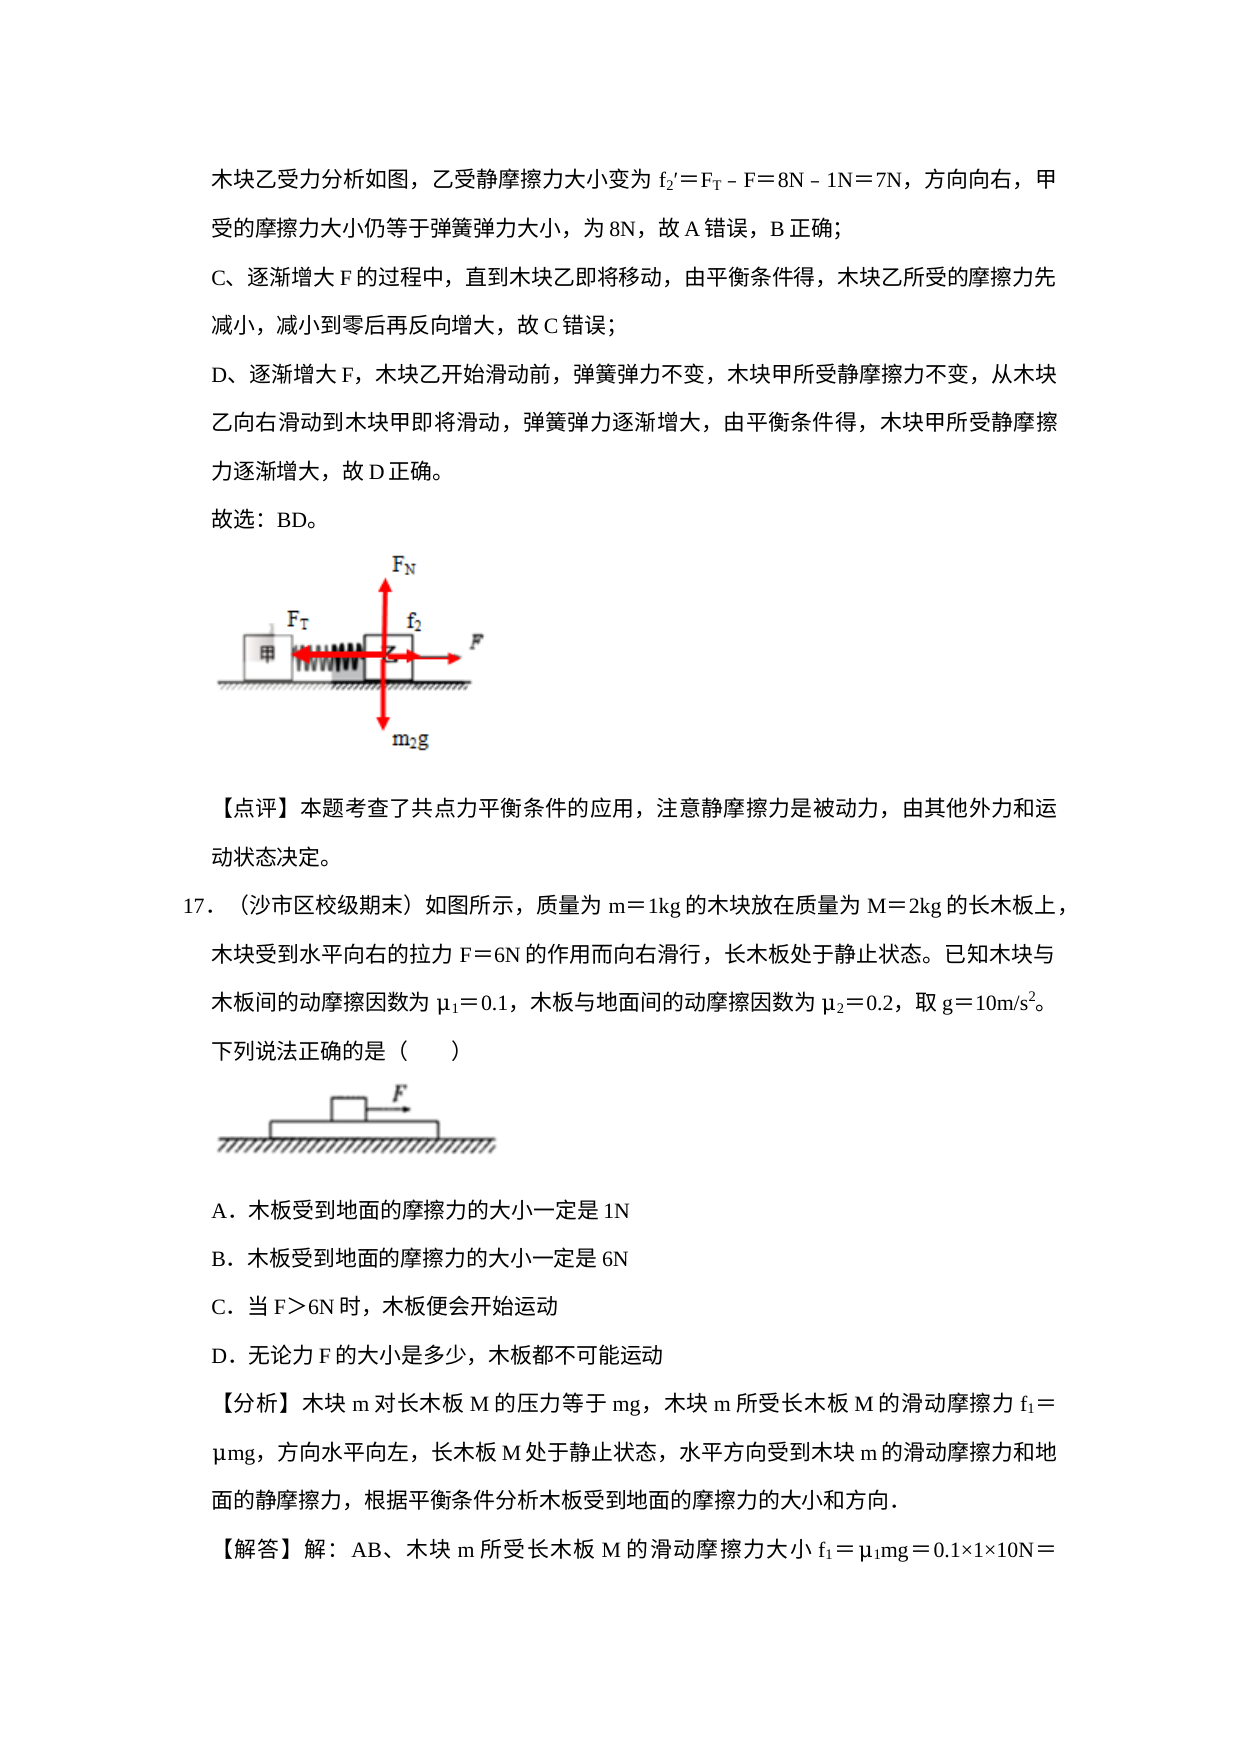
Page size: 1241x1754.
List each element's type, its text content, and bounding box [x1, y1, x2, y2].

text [211, 162, 1058, 243]
text A．木板受到地面的摩擦力的大小一定是1N [183, 1192, 1058, 1225]
text B．木板受到地面的摩擦力的大小一定是6N [183, 1241, 1058, 1273]
text 【点评】本题考查了共点力平衡条件的应用，注意静摩擦力是被动力，由其他外力和运动状态决定。 [211, 790, 1058, 872]
text C．当F＞6N时，木板便会开始运动 [183, 1289, 1058, 1321]
text D、逐渐增大F，木块乙开始滑动前，弹簧弹力不变，木块甲所受静摩擦力不变，从木块乙向右滑动到木块甲即将滑动，弹簧弹力逐渐增大，由平衡条件得，木块甲所受静摩擦力逐渐增大，故D正确。 [211, 356, 1058, 486]
text 故选：BD。 [211, 502, 1058, 534]
picture [211, 1081, 502, 1159]
text 17．（沙市区校级期末）如图所示，质量为m＝1kg的木块放在质量为M＝2kg的长木板上，木块受到水平向右的拉力F＝6N的作用而向右滑行，长木板处于静止状态。已知木块与木板间的动摩擦因数为μ1＝0.1，木板与地面间的动摩擦因数为μ2＝0.2，取g＝10m/s2。下列说法正确的是（ ） [183, 887, 1058, 1066]
text D．无论力F的大小是多少，木板都不可能运动 [183, 1337, 1058, 1370]
text C、逐渐增大F的过程中，直到木块乙即将移动，由平衡条件得，木块乙所受的摩擦力先减小，减小到零后再反向增大，故C错误； [211, 259, 1058, 340]
text 【分析】木块m对长木板M的压力等于mg，木块m所受长木板M的滑动摩擦力f1＝μmg，方向水平向左，长木板M处于静止状态，水平方向受到木块m的滑动摩擦力和地面的静摩擦力，根据平衡条件分析木板受到地面的摩擦力的大小和方向． [211, 1386, 1058, 1516]
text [211, 1531, 1058, 1564]
picture [211, 550, 490, 755]
